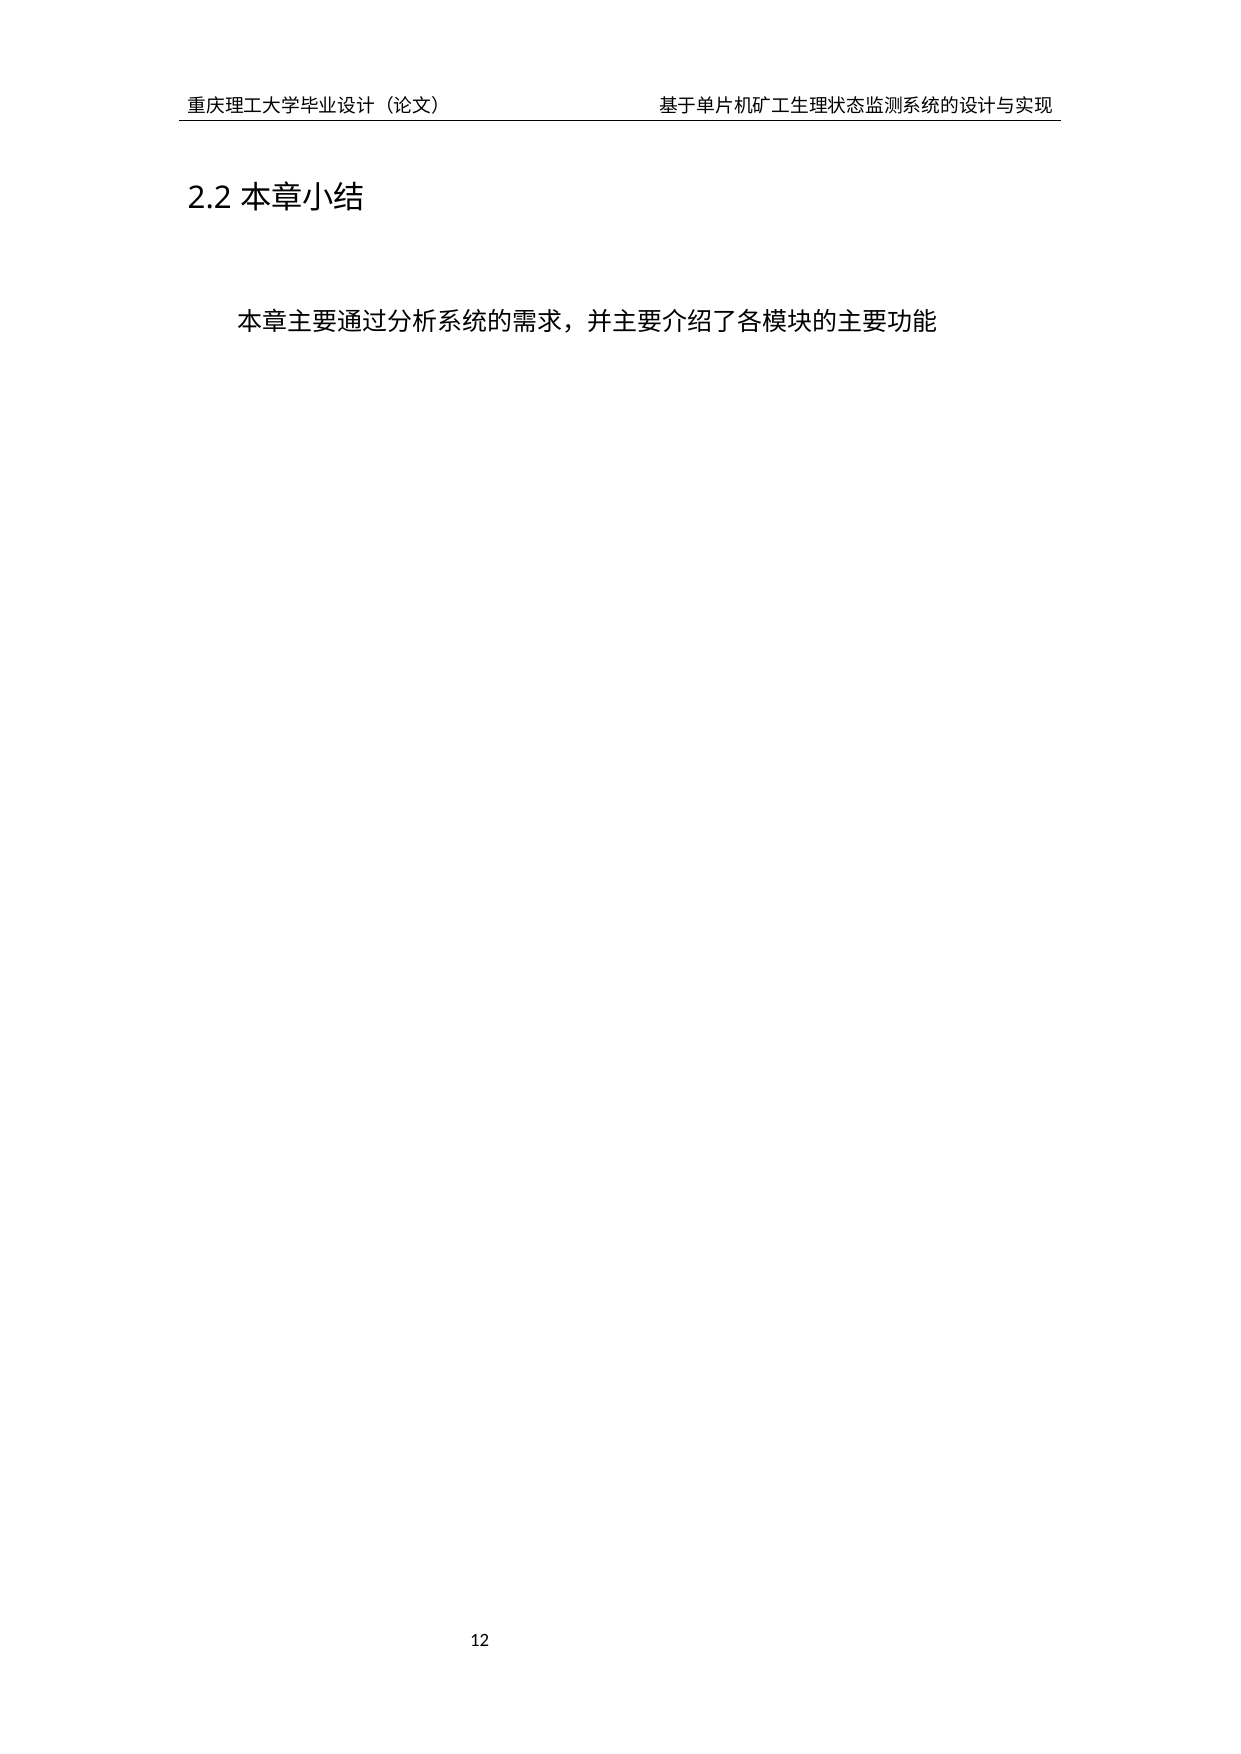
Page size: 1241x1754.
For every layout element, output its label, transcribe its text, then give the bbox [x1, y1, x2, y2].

list 本章主要通过分析系统的需求，并主要介绍了各模块的主要功能 [187, 287, 1053, 352]
subtitle 2.2 本章小结 [187, 162, 1053, 227]
